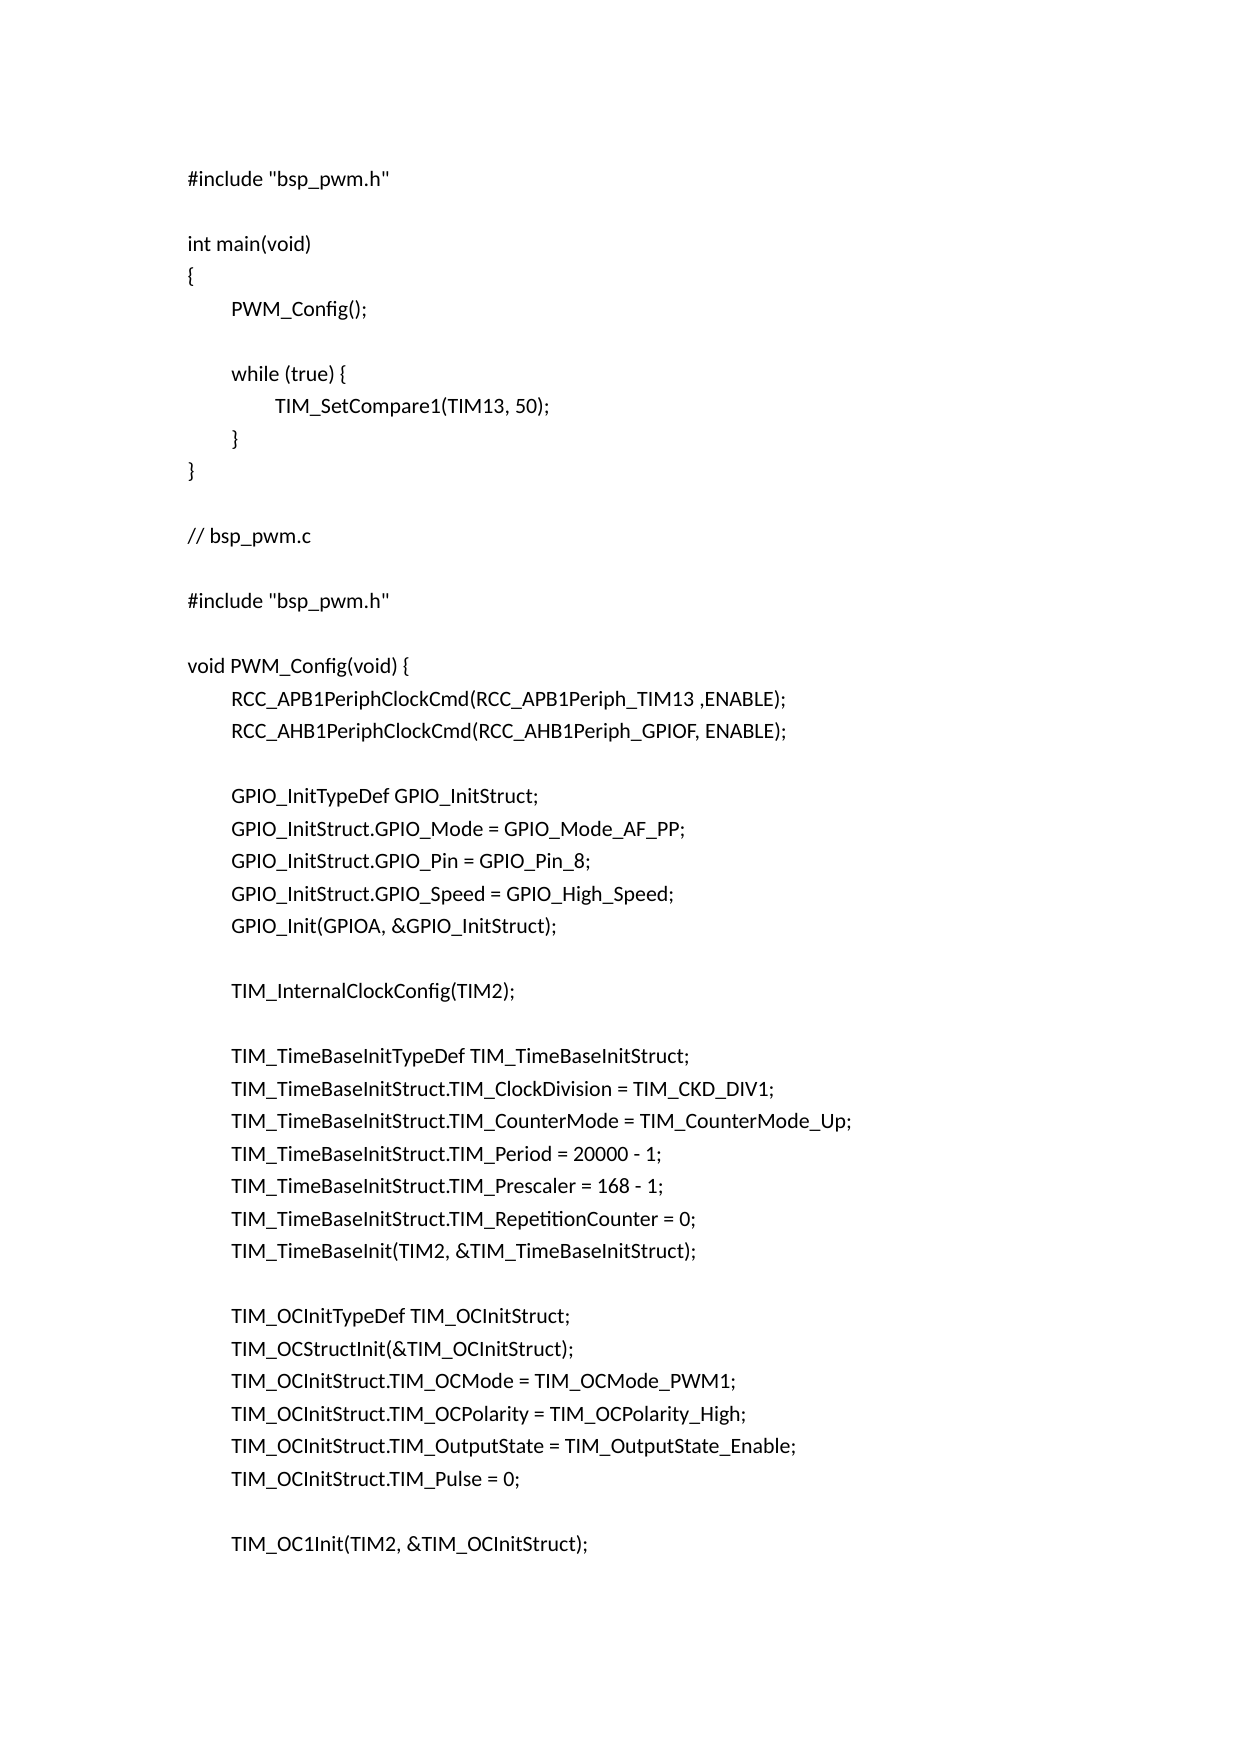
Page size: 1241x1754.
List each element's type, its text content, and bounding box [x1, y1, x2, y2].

text TIM_TimeBaseInitStruct.TIM_Prescaler = 168 - 1; TIM_TimeBaseInitStruct.TIM_RepetitionCounter = 0; [187, 1169, 1053, 1234]
text RCC_AHB1PeriphClockCmd(RCC_AHB1Periph_GPIOF, ENABLE); [187, 714, 1053, 747]
text TIM_TimeBaseInit(TIM2, &TIM_TimeBaseInitStruct); [187, 1234, 1053, 1267]
text // bsp_pwm.c [187, 519, 1053, 552]
text TIM_OCInitStruct.TIM_OCPolarity = TIM_OCPolarity_High; [187, 1397, 1053, 1429]
text int main(void) [187, 227, 1053, 259]
text void PWM_Config(void) { [187, 649, 1053, 682]
text GPIO_InitStruct.GPIO_Pin = GPIO_Pin_8; [187, 844, 1053, 877]
text TIM_OCStructInit(&TIM_OCInitStruct); [187, 1332, 1053, 1364]
text PWM_Config(); [187, 292, 1053, 324]
text GPIO_Init(GPIOA, &GPIO_InitStruct); [187, 909, 1053, 942]
text GPIO_InitStruct.GPIO_Mode = GPIO_Mode_AF_PP; [187, 812, 1053, 844]
text TIM_OC1Init(TIM2, &TIM_OCInitStruct); [187, 1527, 1053, 1559]
text TIM_OCInitStruct.TIM_OCMode = TIM_OCMode_PWM1; [187, 1364, 1053, 1397]
text { [187, 259, 1053, 292]
text } [187, 422, 1053, 454]
text TIM_OCInitTypeDef TIM_OCInitStruct; [187, 1299, 1053, 1332]
text #include "bsp_pwm.h" [187, 162, 1053, 194]
text TIM_OCInitStruct.TIM_OutputState = TIM_OutputState_Enable; [187, 1429, 1053, 1462]
text RCC_APB1PeriphClockCmd(RCC_APB1Periph_TIM13 ,ENABLE); [187, 682, 1053, 714]
text TIM_TimeBaseInitStruct.TIM_Period = 20000 - 1; [187, 1137, 1053, 1169]
text TIM_SetCompare1(TIM13, 50); [187, 389, 1053, 422]
text GPIO_InitStruct.GPIO_Speed = GPIO_High_Speed; [187, 877, 1053, 909]
text GPIO_InitTypeDef GPIO_InitStruct; [187, 779, 1053, 812]
text TIM_TimeBaseInitTypeDef TIM_TimeBaseInitStruct; [187, 1039, 1053, 1072]
text TIM_OCInitStruct.TIM_Pulse = 0; [187, 1462, 1053, 1494]
text while (true) { [187, 357, 1053, 389]
text TIM_InternalClockConfig(TIM2); [187, 974, 1053, 1007]
text } [187, 454, 1053, 487]
text TIM_TimeBaseInitStruct.TIM_ClockDivision = TIM_CKD_DIV1; [187, 1072, 1053, 1104]
text #include "bsp_pwm.h" [187, 584, 1053, 617]
text TIM_TimeBaseInitStruct.TIM_CounterMode = TIM_CounterMode_Up; [187, 1104, 1053, 1137]
